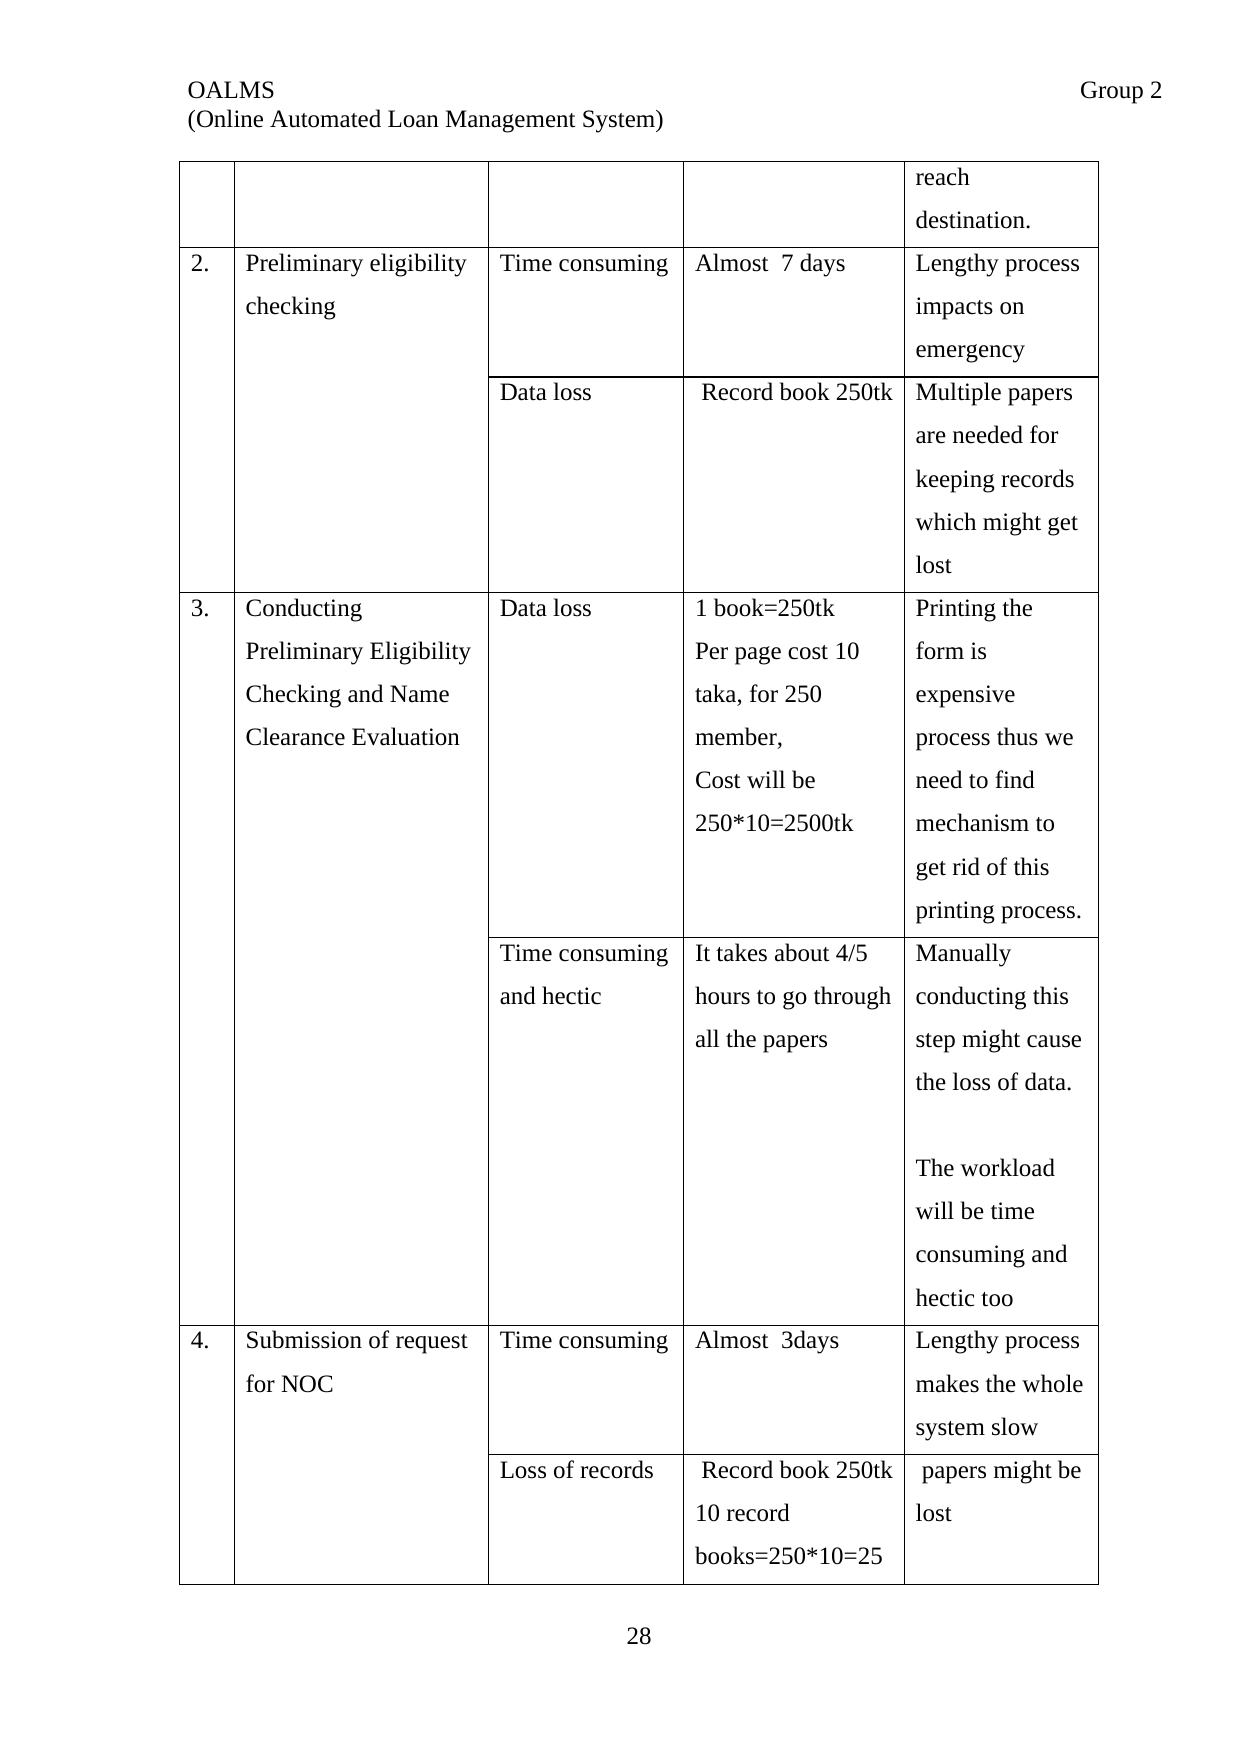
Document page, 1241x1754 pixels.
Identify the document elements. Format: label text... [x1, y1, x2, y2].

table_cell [684, 1455, 904, 1584]
table_cell It takes about 4/5 hours to go through all the papers [684, 938, 904, 1324]
table_cell Time consuming [489, 1326, 683, 1454]
table_cell 4. [180, 1326, 234, 1584]
table_cell 1 book=250tk Per page cost 10 taka, for 250 member, Cost will be 250*10=2500tk [684, 593, 904, 937]
table_cell Almost 7 days [684, 248, 904, 376]
table_cell Conducting Preliminary Eligibility Checking and Name Clearance Evaluation [235, 593, 488, 1324]
table_cell Preliminary eligibility checking [235, 248, 488, 592]
table_cell Lengthy process makes the whole system slow [905, 1326, 1098, 1454]
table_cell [905, 1455, 1098, 1584]
table_cell Submission of request for NOC [235, 1326, 488, 1584]
table_cell Record book 250tk [684, 378, 904, 592]
table_cell Multiple papers are needed for keeping records which might get lost [905, 378, 1098, 592]
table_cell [905, 162, 1098, 247]
table_cell 3. [180, 593, 234, 1324]
table_cell Almost 3days [684, 1326, 904, 1454]
table_cell Time consuming [489, 248, 683, 376]
table_cell 2. [180, 248, 234, 592]
table_cell Lengthy process impacts on emergency [905, 248, 1098, 376]
table_cell Data loss [489, 378, 683, 592]
table_cell Time consuming and hectic [489, 938, 683, 1324]
table_cell Loss of records [489, 1455, 683, 1584]
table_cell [489, 162, 683, 247]
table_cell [684, 162, 904, 247]
table_cell Manually conducting this step might cause the loss of data. The workload will be time consuming and hectic too [905, 938, 1098, 1324]
table_cell Printing the form is expensive process thus we need to find mechanism to get rid of this printing process. [905, 593, 1098, 937]
table_cell Data loss [489, 593, 683, 937]
